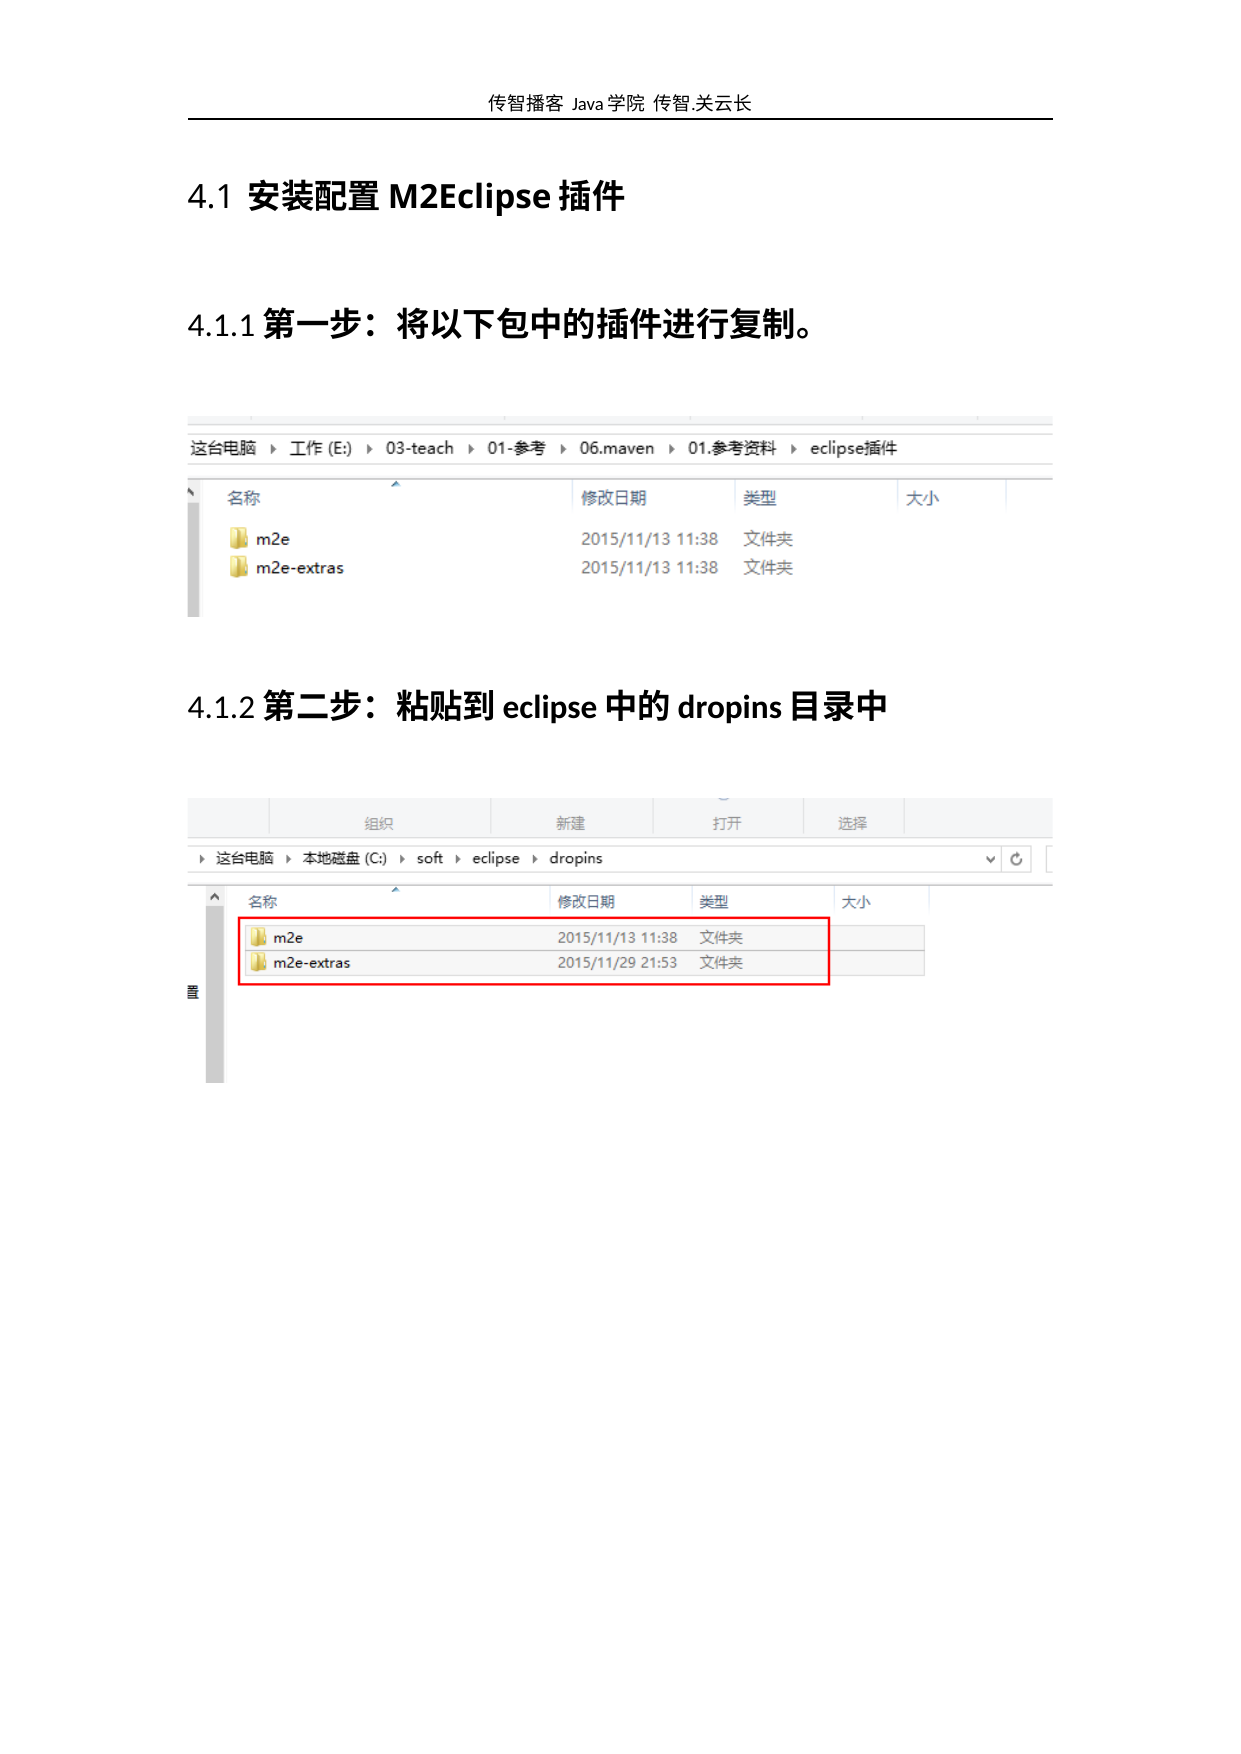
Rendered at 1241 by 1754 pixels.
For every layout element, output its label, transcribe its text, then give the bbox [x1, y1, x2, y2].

picture [187, 798, 1053, 1083]
subtitle 第二步：粘贴到eclipse中的dropins目录中 [187, 671, 1053, 736]
subtitle 第一步：将以下包中的插件进行复制。 [187, 289, 1053, 354]
subtitle 安装配置M2Eclipse插件 [187, 162, 1053, 227]
picture [187, 416, 1053, 617]
